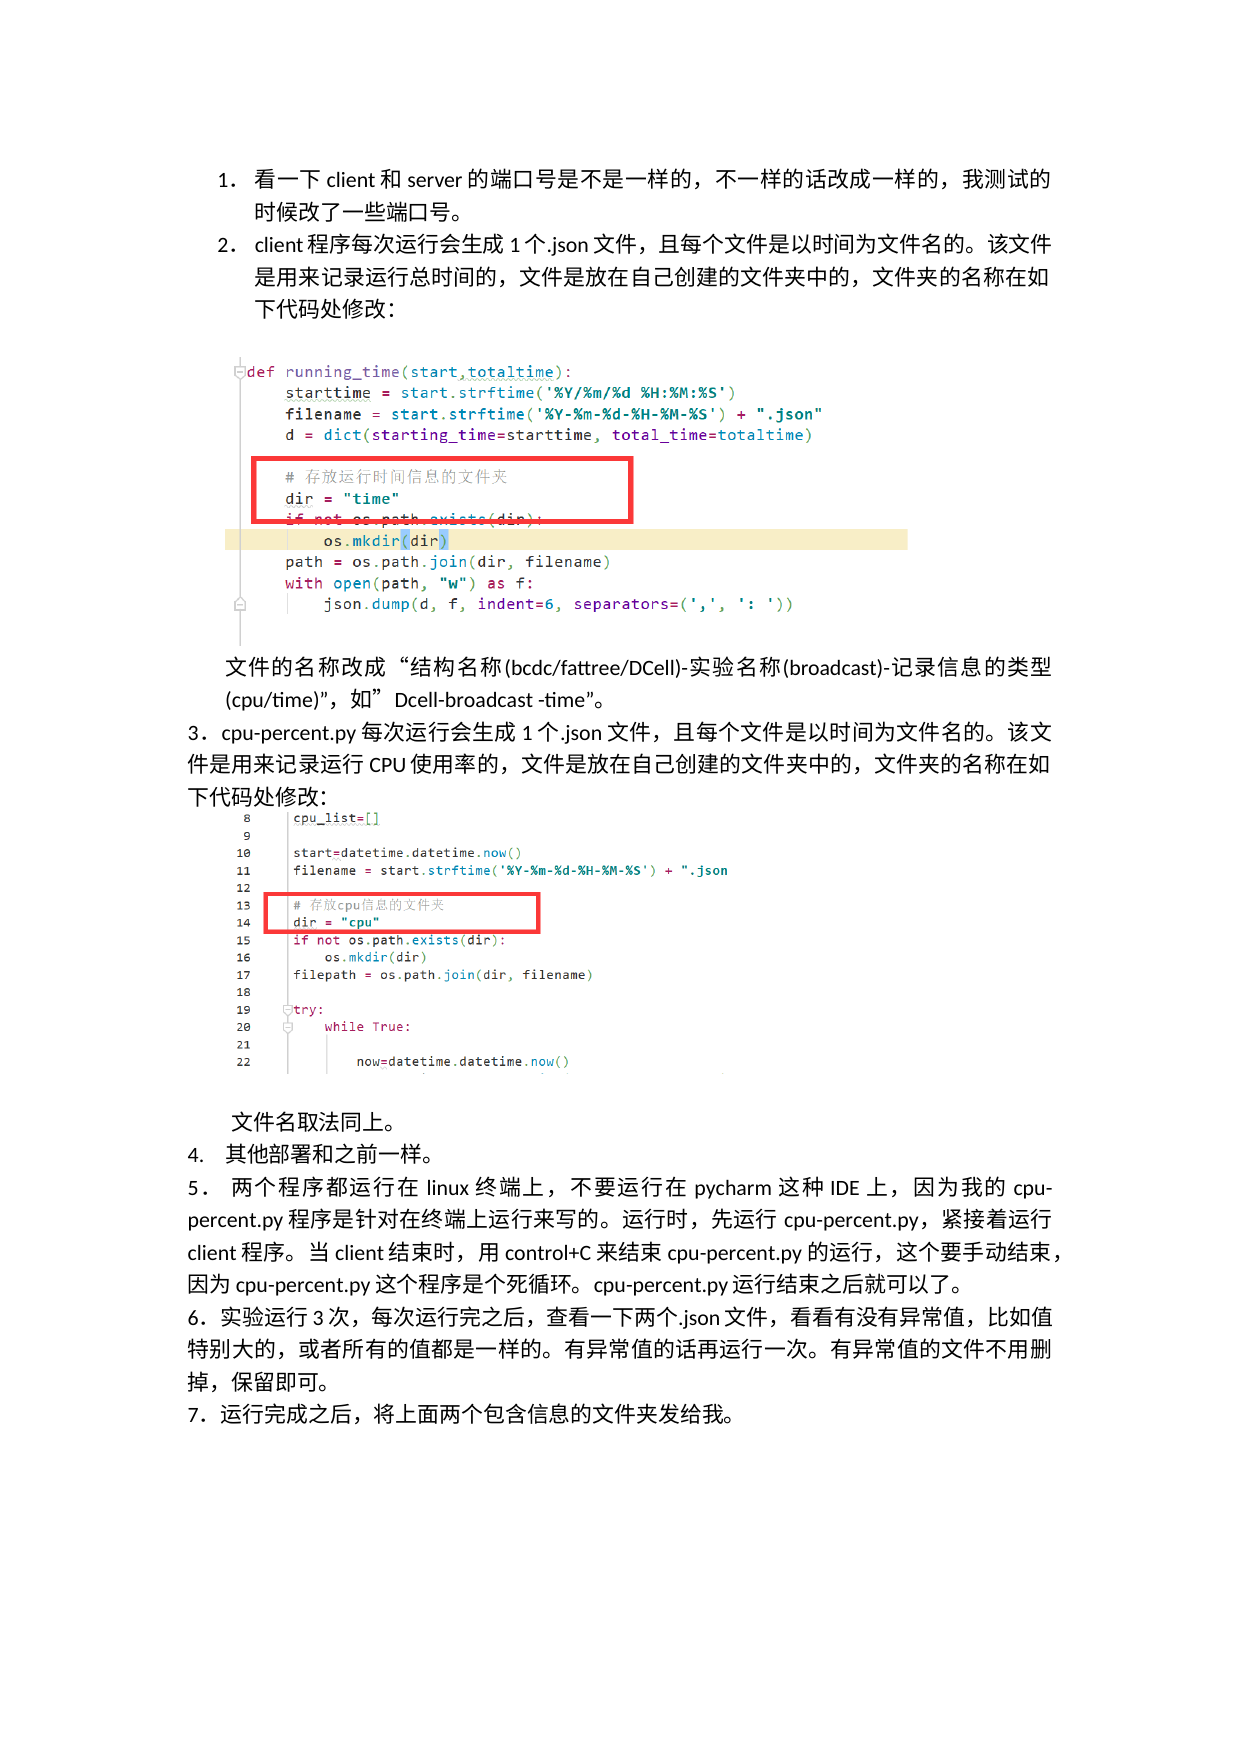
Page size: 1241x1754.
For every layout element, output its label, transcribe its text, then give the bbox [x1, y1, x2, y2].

list 文件的名称改成“结构名称(bcdc/fattree/DCell)-实验名称(broadcast)-记录信息的类型(cpu/time)”，如”Dcell-broadcast -time”。 [225, 649, 1053, 714]
text 7．运行完成之后，将上面两个包含信息的文件夹发给我。 [187, 1397, 1053, 1429]
list 6．实验运行3次，每次运行完之后，查看一下两个.json文件，看看有没有异常值，比如值特别大的，或者所有的值都是一样的。有异常值的话再运行一次。有异常值的文件不用删掉，保留即可。 [187, 1299, 1053, 1397]
list 看一下client和server的端口号是不是一样的，不一样的话改成一样的，我测试的时候改了一些端口号。 [217, 162, 1053, 227]
list client程序每次运行会生成1个.json文件，且每个文件是以时间为文件名的。该文件是用来记录运行总时间的，文件是放在自己创建的文件夹中的，文件夹的名称在如下代码处修改： [217, 227, 1053, 324]
text 3．cpu-percent.py每次运行会生成1个.json文件，且每个文件是以时间为文件名的。该文件是用来记录运行CPU使用率的，文件是放在自己创建的文件夹中的，文件夹的名称在如下代码处修改： [187, 714, 1053, 812]
picture [225, 357, 908, 646]
picture [231, 812, 728, 1074]
list 其他部署和之前一样。 [187, 1137, 1053, 1169]
text 5． 两个程序都运行在linux终端上，不要运行在pycharm这种IDE上，因为我的cpu-percent.py程序是针对在终端上运行来写的。运行时，先运行cpu-percent.py，紧接着运行client程序。当client结束时，用control+C来结束cpu-percent.py的运行，这个要手动结束，因为cpu-percent.py这个程序是个死循环。cpu-percent.py运行结束之后就可以了。 [187, 1169, 1053, 1299]
list 文件名取法同上。 [231, 1104, 1053, 1137]
